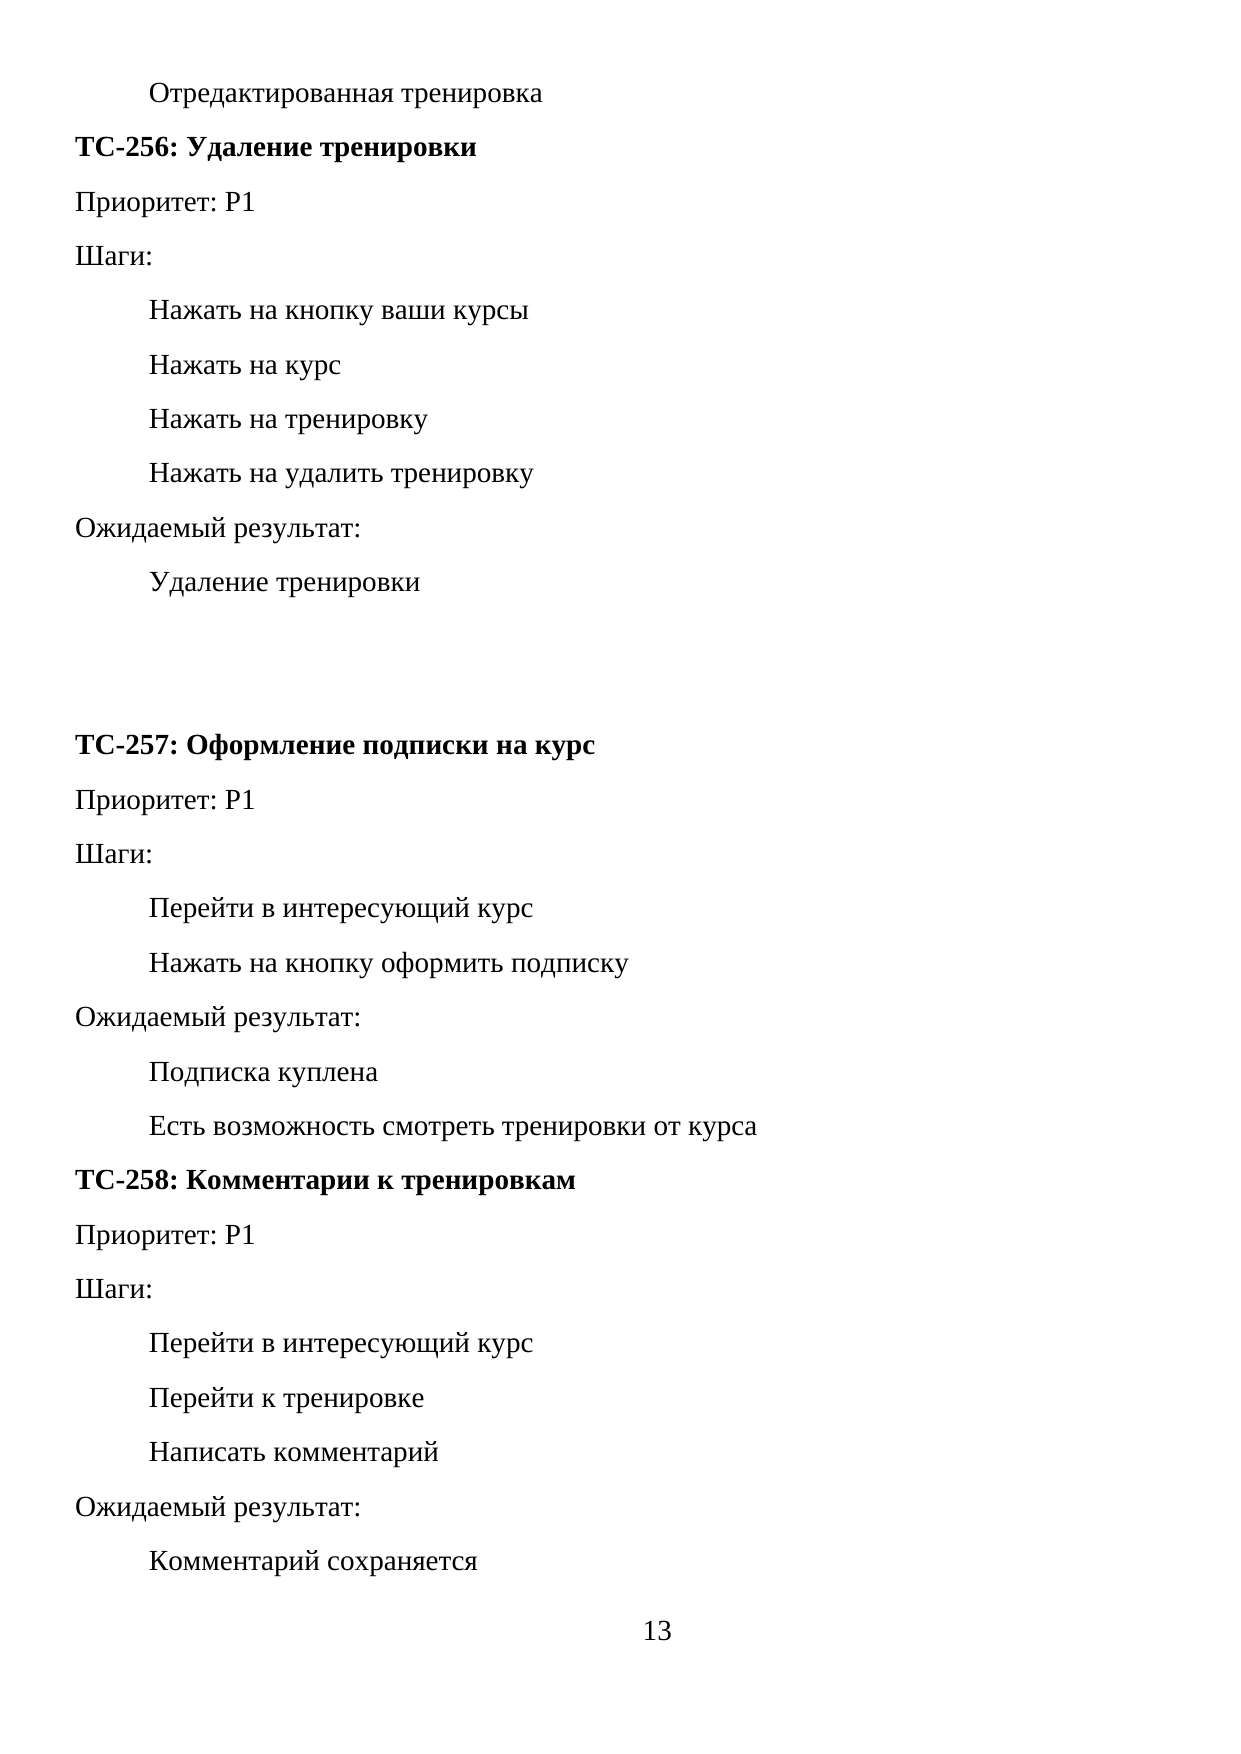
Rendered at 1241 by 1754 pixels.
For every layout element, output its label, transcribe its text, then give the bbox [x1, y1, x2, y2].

text Нажать на тренировку [75, 401, 1165, 435]
text TC-257: Оформление подписки на курс [75, 727, 1165, 761]
text Нажать на удалить тренировку [75, 456, 1165, 489]
text Есть возможность смотреть тренировки от курса [75, 1108, 1165, 1142]
text TC-258: Комментарии к тренировкам [75, 1162, 1165, 1196]
text Нажать на курс [75, 347, 1165, 380]
text Подписка куплена [75, 1054, 1165, 1087]
text Перейти к тренировке [75, 1380, 1165, 1413]
text TC-256: Удаление тренировки [75, 129, 1165, 163]
text Шаги: [75, 238, 1165, 272]
text Нажать на кнопку оформить подписку [75, 945, 1165, 978]
text Ожидаемый результат: [75, 999, 1165, 1033]
text Комментарий сохраняется [75, 1543, 1165, 1577]
text Перейти в интересующий курс [75, 1326, 1165, 1359]
text Удаление тренировки [75, 564, 1165, 598]
text Шаги: [75, 836, 1165, 870]
text Перейти в интересующий курс [75, 891, 1165, 924]
text Отредактированная тренировка [75, 75, 1165, 108]
text Шаги: [75, 1271, 1165, 1305]
text Ожидаемый результат: [75, 1489, 1165, 1522]
text Приоритет: P1 [75, 782, 1165, 815]
text Написать комментарий [75, 1434, 1165, 1468]
text Нажать на кнопку ваши курсы [75, 292, 1165, 326]
text Ожидаемый результат: [75, 510, 1165, 543]
text Приоритет: P1 [75, 1217, 1165, 1250]
text Приоритет: P1 [75, 184, 1165, 217]
